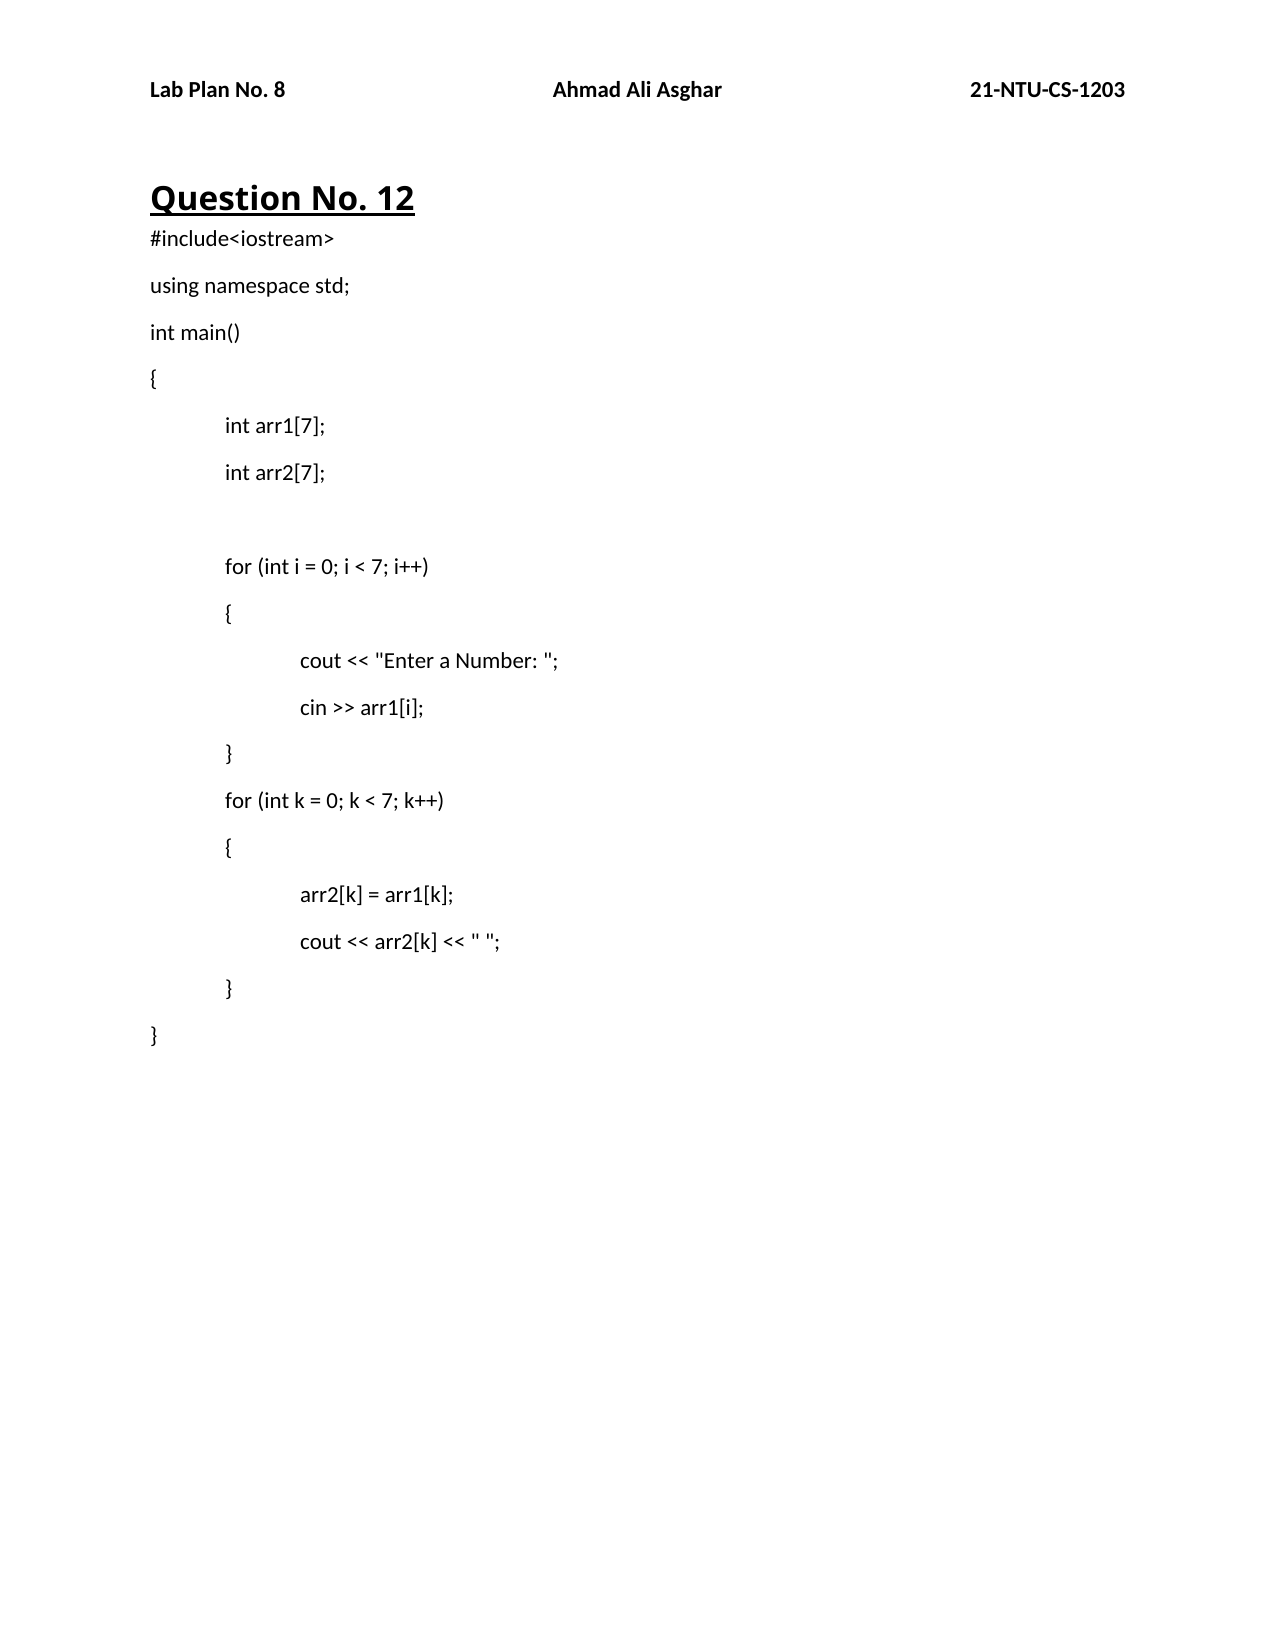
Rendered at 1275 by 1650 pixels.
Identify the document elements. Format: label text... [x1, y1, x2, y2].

text int main() [150, 318, 1125, 346]
text } [150, 739, 1125, 768]
text cin >> arr1[i]; [150, 693, 1125, 721]
text for (int k = 0; k < 7; k++) [150, 786, 1125, 814]
text int arr2[7]; [150, 458, 1125, 486]
text int arr1[7]; [150, 411, 1125, 439]
text { [150, 599, 1125, 627]
subtitle Question No. 12 [150, 175, 1125, 220]
text { [150, 364, 1125, 393]
text } [150, 974, 1125, 1002]
text using namespace std; [150, 271, 1125, 299]
text arr2[k] = arr1[k]; [150, 880, 1125, 908]
text { [150, 833, 1125, 861]
text cout << "Enter a Number: "; [150, 646, 1125, 674]
text #include<iostream> [150, 224, 1125, 252]
text for (int i = 0; i < 7; i++) [150, 552, 1125, 580]
text } [150, 1021, 1125, 1049]
text cout << arr2[k] << " "; [150, 927, 1125, 955]
